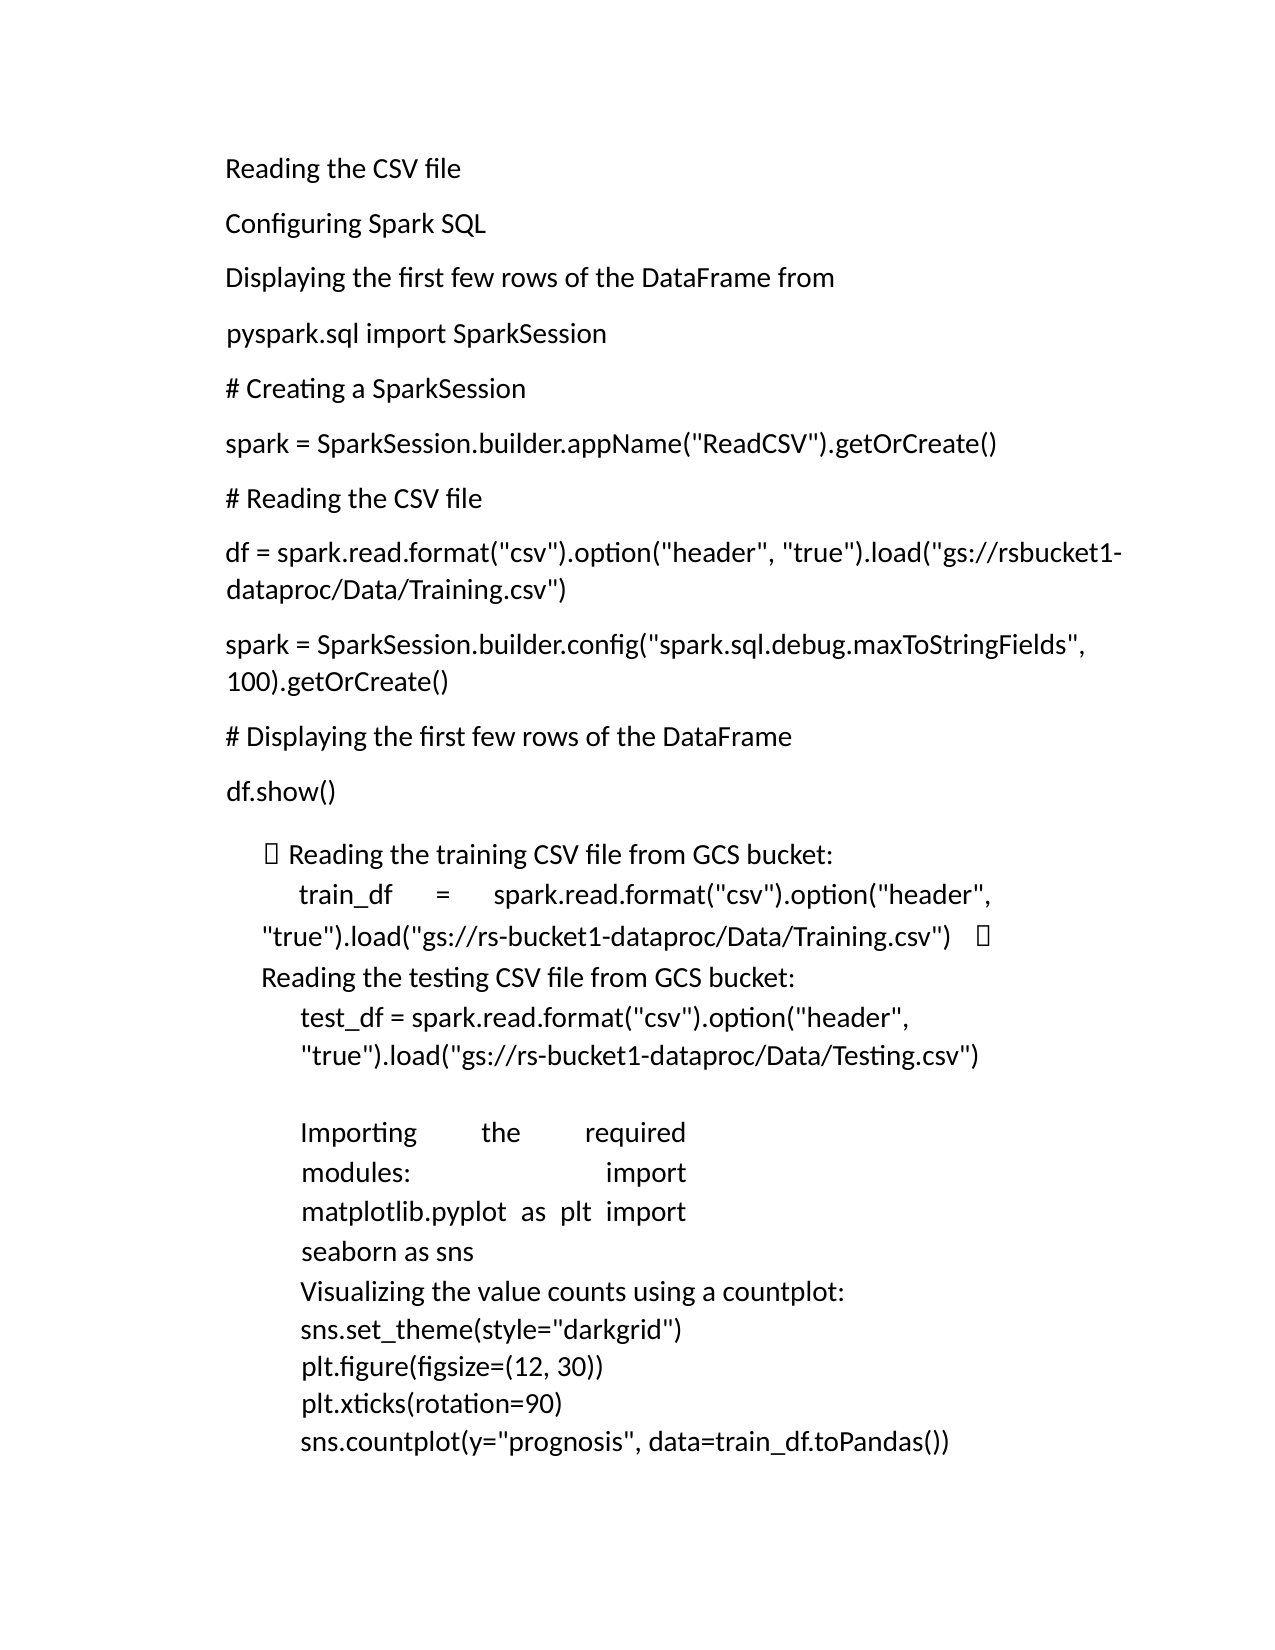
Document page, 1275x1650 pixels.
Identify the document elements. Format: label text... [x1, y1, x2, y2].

text Visualizing the value counts using a countplot: [300, 1273, 1125, 1308]
text spark = SparkSession.builder.config("spark.sql.debug.maxToStringFields", 100).getOrCreate() [225, 626, 1125, 699]
text Configuring Spark SQL [225, 205, 1125, 240]
text Importing the required modules: import matplotlib.pyplot as plt import seaborn as sns [300, 1114, 686, 1268]
text # Reading the CSV file [225, 480, 1125, 515]
text "true").load("gs://rs-bucket1-dataproc/Data/Testing.csv") [300, 1037, 1125, 1073]
text df = spark.read.format("csv").option("header", "true").load("gs://rsbucket1-dataproc/Data/Training.csv") [225, 534, 1125, 607]
text train_df = spark.read.format("csv").option("header", "true").load("gs://rs-bucket1-dataproc/Data/Training.csv")  Reading the testing CSV file from GCS bucket: [261, 876, 992, 995]
text spark = SparkSession.builder.appName("ReadCSV").getOrCreate() [225, 425, 1125, 461]
text test_df = spark.read.format("csv").option("header", [300, 999, 1125, 1035]
text Displaying the first few rows of the DataFrame from pyspark.sql import SparkSession [225, 259, 835, 351]
text # Displaying the first few rows of the DataFrame df.show() [225, 718, 909, 809]
text # Creating a SparkSession [225, 370, 1125, 406]
text sns.set_theme(style="darkgrid") plt.figure(figsize=(12, 30)) plt.xticks(rotation=90) [300, 1311, 871, 1420]
text Reading the CSV file [225, 150, 1125, 186]
text  Reading the training CSV file from GCS bucket: [263, 833, 1125, 873]
text sns.countplot(y="prognosis", data=train_df.toPandas()) [300, 1423, 1125, 1458]
